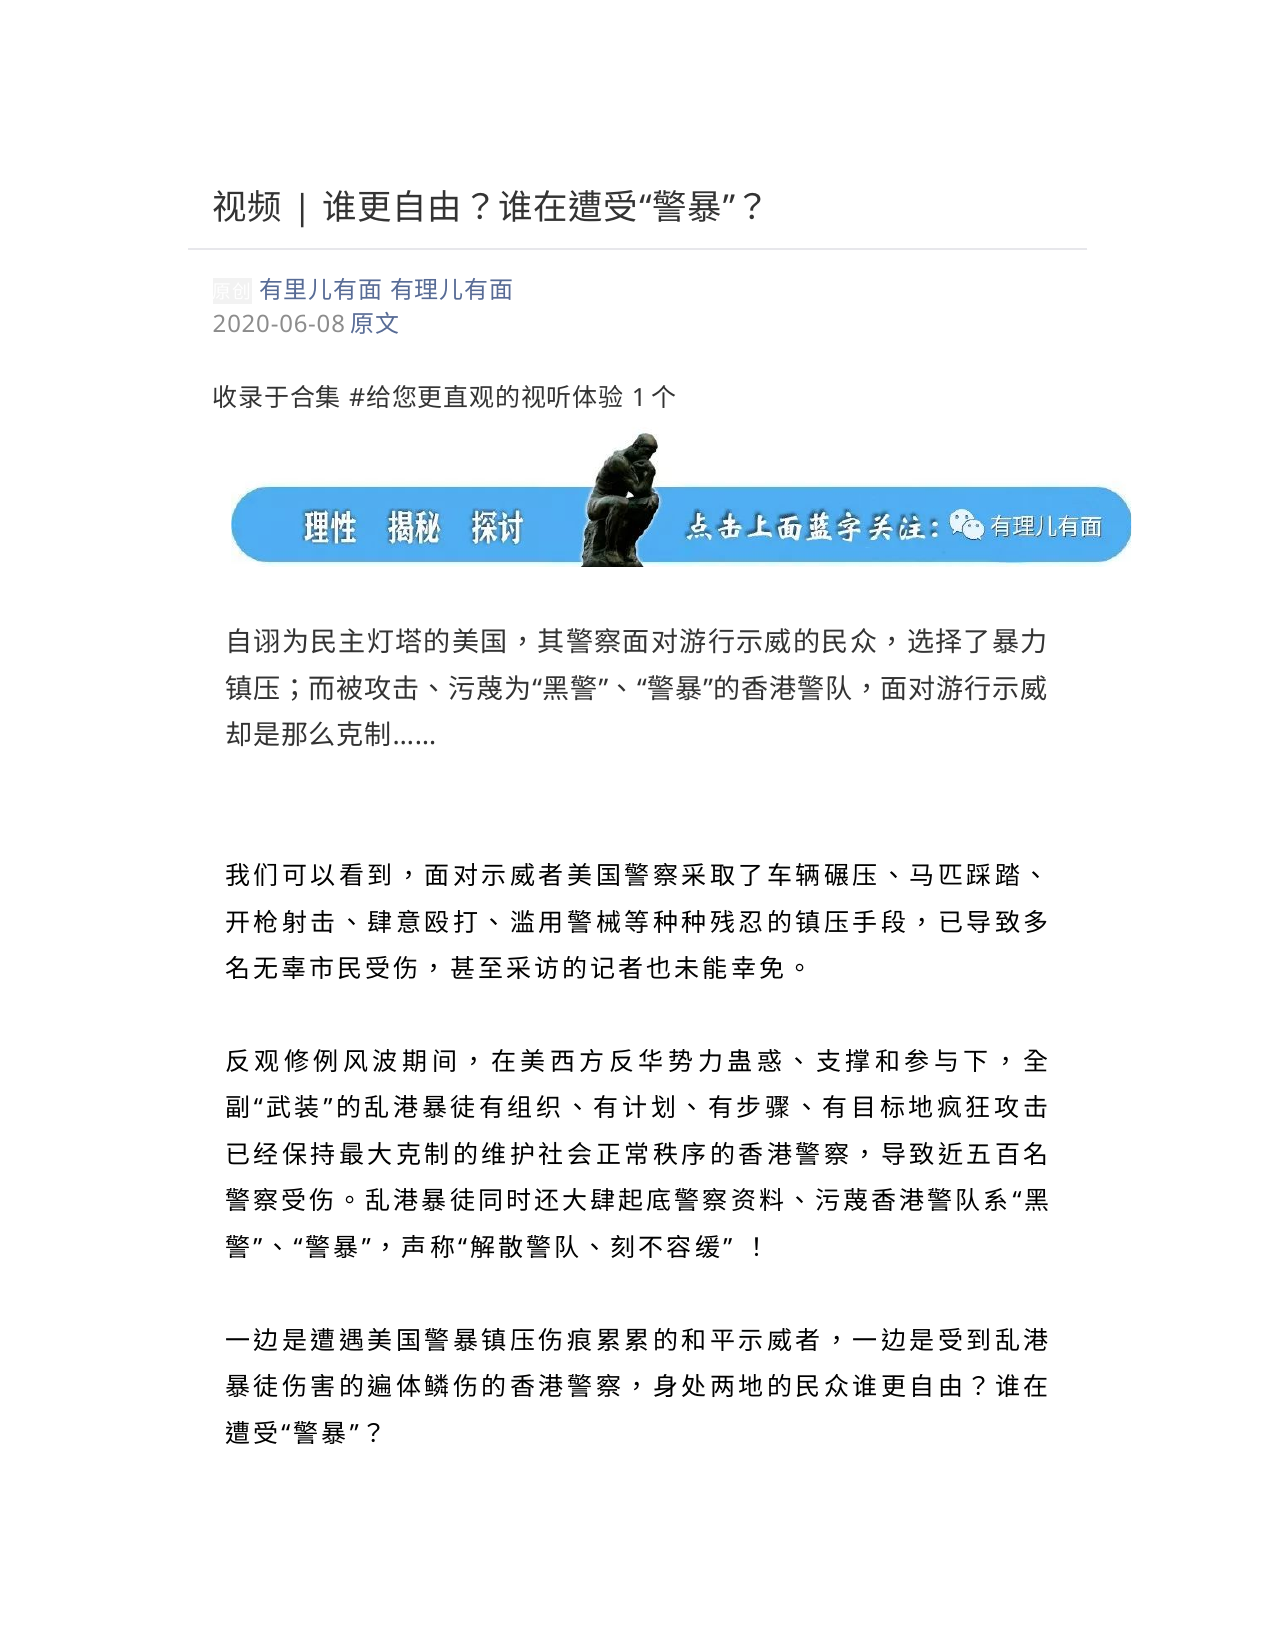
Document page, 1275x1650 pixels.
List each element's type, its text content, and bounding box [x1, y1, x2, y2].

title 视频 | 谁更自由？谁在遭受“警暴”？ [187, 150, 1087, 250]
text 2020-06-08原文 发表于 [212, 306, 1062, 340]
text 自诩为民主灯塔的美国，其警察面对游行示威的民众，选择了暴力镇压；而被攻击、污蔑为“黑警”、“警暴”的香港警队，面对游行示威却是那么克制…… [225, 613, 1050, 752]
list 原创 有里儿有面 有理儿有面 [212, 272, 1062, 306]
text 我们可以看到，面对示威者美国警察采取了车辆碾压、马匹踩踏、开枪射击、肆意殴打、滥用警械等种种残忍的镇压手段，已导致多名无辜市民受伤，甚至采访的记者也未能幸免。 [225, 845, 1050, 985]
text 收录于合集 #给您更直观的视听体验 1个 [212, 374, 1062, 414]
text 反观修例风波期间，在美西方反华势力蛊惑、支撑和参与下，全副“武装”的乱港暴徒有组织、有计划、有步骤、有目标地疯狂攻击已经保持最大克制的维护社会正常秩序的香港警察，导致近五百名警察受伤。乱港暴徒同时还大肆起底警察资料、污蔑香港警队系“黑警”、“警暴”，声称“解散警队、刻不容缓” ！ [225, 1031, 1050, 1263]
text 一边是遭遇美国警暴镇压伤痕累累的和平示威者，一边是受到乱港暴徒伤害的遍体鳞伤的香港警察，身处两地的民众谁更自由？谁在遭受“警暴”？ [225, 1310, 1050, 1449]
picture [231, 414, 1132, 567]
